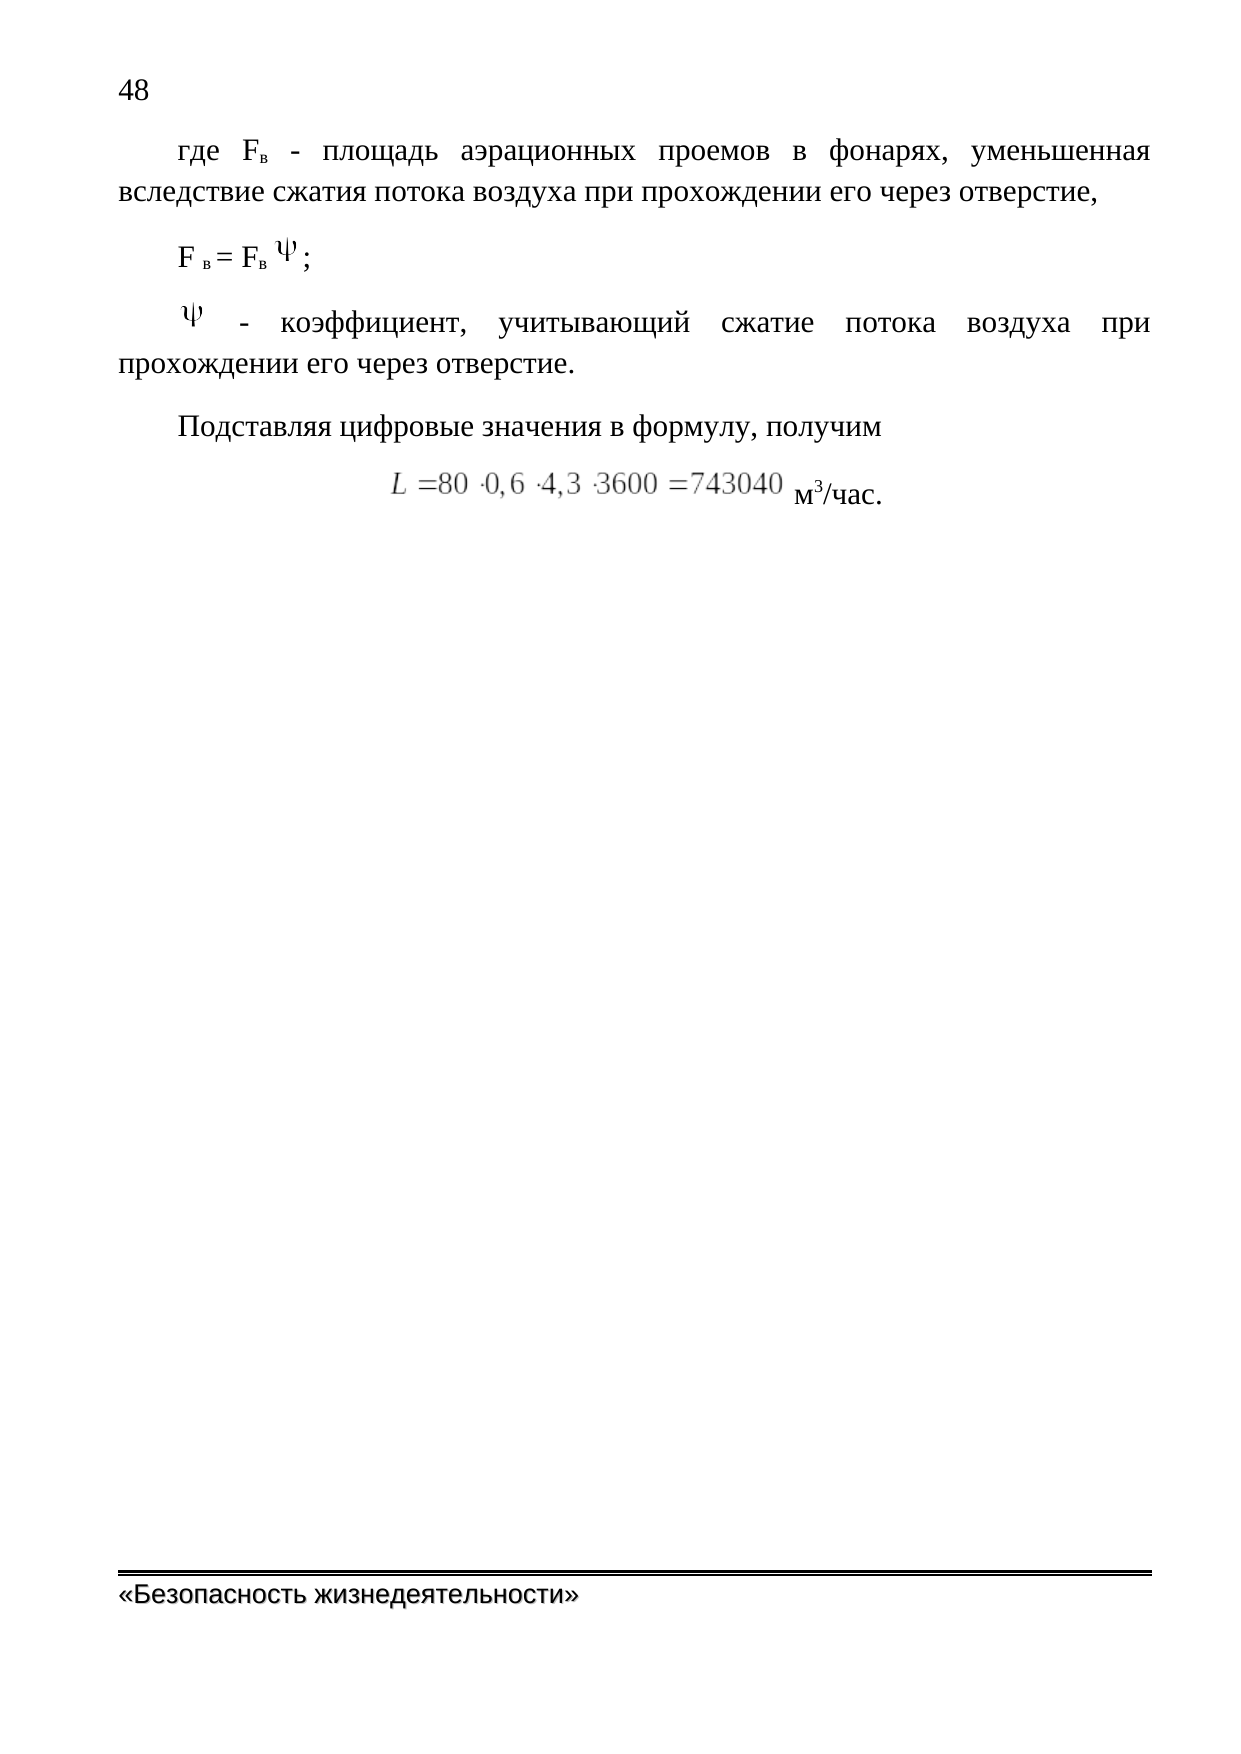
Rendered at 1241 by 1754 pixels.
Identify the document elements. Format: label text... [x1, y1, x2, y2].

text F в = Fв ; [118, 234, 1152, 274]
text - коэффициент, учитывающий сжатие потока воздуха при прохождении его через отверстие. [118, 300, 1152, 381]
text Подставляя цифровые значения в формулу, получим [118, 407, 1152, 443]
text м3/час. [118, 469, 1152, 511]
text где Fв - площадь аэрационных проемов в фонарях, уменьшенная вследствие сжатия потока воздуха при прохождении его через отверстие, [118, 131, 1152, 208]
